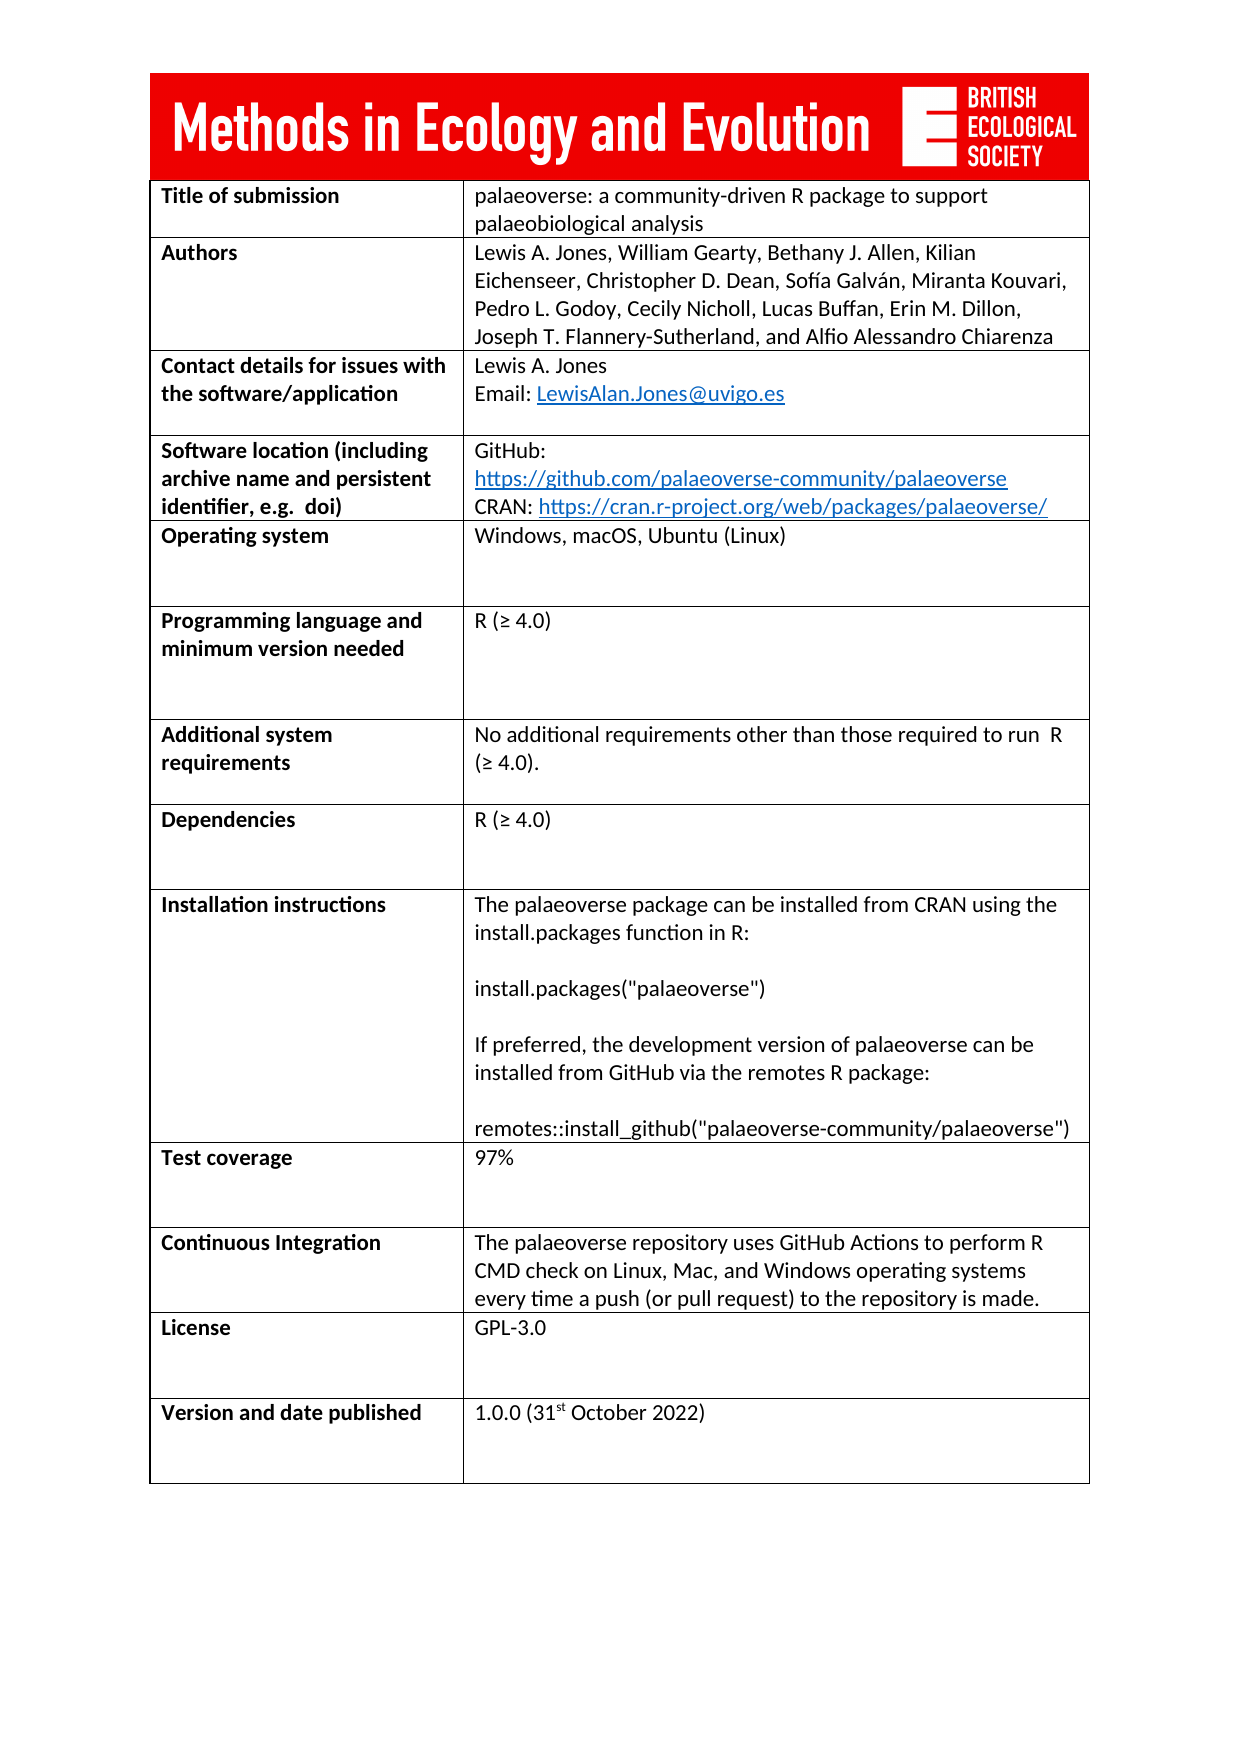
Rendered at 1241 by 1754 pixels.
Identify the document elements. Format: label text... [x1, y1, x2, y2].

table_cell Contact details for issues with the software/application [151, 351, 463, 435]
table_cell No additional requirements other than those required to run R (≥ 4.0). [464, 720, 1089, 804]
table_cell Version and date published [151, 1399, 463, 1482]
table_cell Programming language and minimum version needed [151, 607, 463, 719]
table_header Title of submission [151, 181, 463, 237]
table_cell Operating system [151, 521, 463, 606]
table_cell Windows, macOS, Ubuntu (Linux) [464, 521, 1089, 606]
picture [150, 73, 1089, 180]
table_cell R (≥ 4.0) [464, 805, 1089, 889]
table_cell Test coverage [151, 1143, 463, 1227]
table_cell Installation instructions [151, 890, 463, 1142]
table_cell 1.0.0 (31st October 2022) [464, 1399, 1089, 1482]
table_cell GitHub: https://github.com/palaeoverse-community/palaeoverse CRAN: https://cran.r-project.org/web/packages/palaeoverse/ [464, 436, 1089, 520]
table_cell Additional system requirements [151, 720, 463, 804]
table_cell GPL-3.0 [464, 1313, 1089, 1397]
table_cell The palaeoverse repository uses GitHub Actions to perform R CMD check on Linux, Mac, and Windows operating systems every time a push (or pull request) to the repository is made. [464, 1228, 1089, 1312]
table_cell The palaeoverse package can be installed from CRAN using the install.packages function in R: install.packages("palaeoverse") If preferred, the development version of palaeoverse can be installed from GitHub via the remotes R package: remotes::install_github("palaeoverse-community/palaeoverse") [464, 890, 1089, 1142]
table_header palaeoverse: a community-driven R package to support palaeobiological analysis [464, 181, 1089, 237]
table_cell Continuous Integration [151, 1228, 463, 1312]
table_cell Lewis A. Jones, William Gearty, Bethany J. Allen, Kilian Eichenseer, Christopher D. Dean, Sofía Galván, Miranta Kouvari, Pedro L. Godoy, Cecily Nicholl, Lucas Buffan, Erin M. Dillon, Joseph T. Flannery-Sutherland, and Alfio Alessandro Chiarenza [464, 238, 1089, 350]
table_cell R (≥ 4.0) [464, 607, 1089, 719]
table_cell License [151, 1313, 463, 1397]
table_cell Lewis A. Jones Email: LewisAlan.Jones@uvigo.es [464, 351, 1089, 435]
table_cell Authors [151, 238, 463, 350]
table_cell Dependencies [151, 805, 463, 889]
table_cell Software location (including archive name and persistent identifier, e.g. doi) [151, 436, 463, 520]
table_cell 97% [464, 1143, 1089, 1227]
